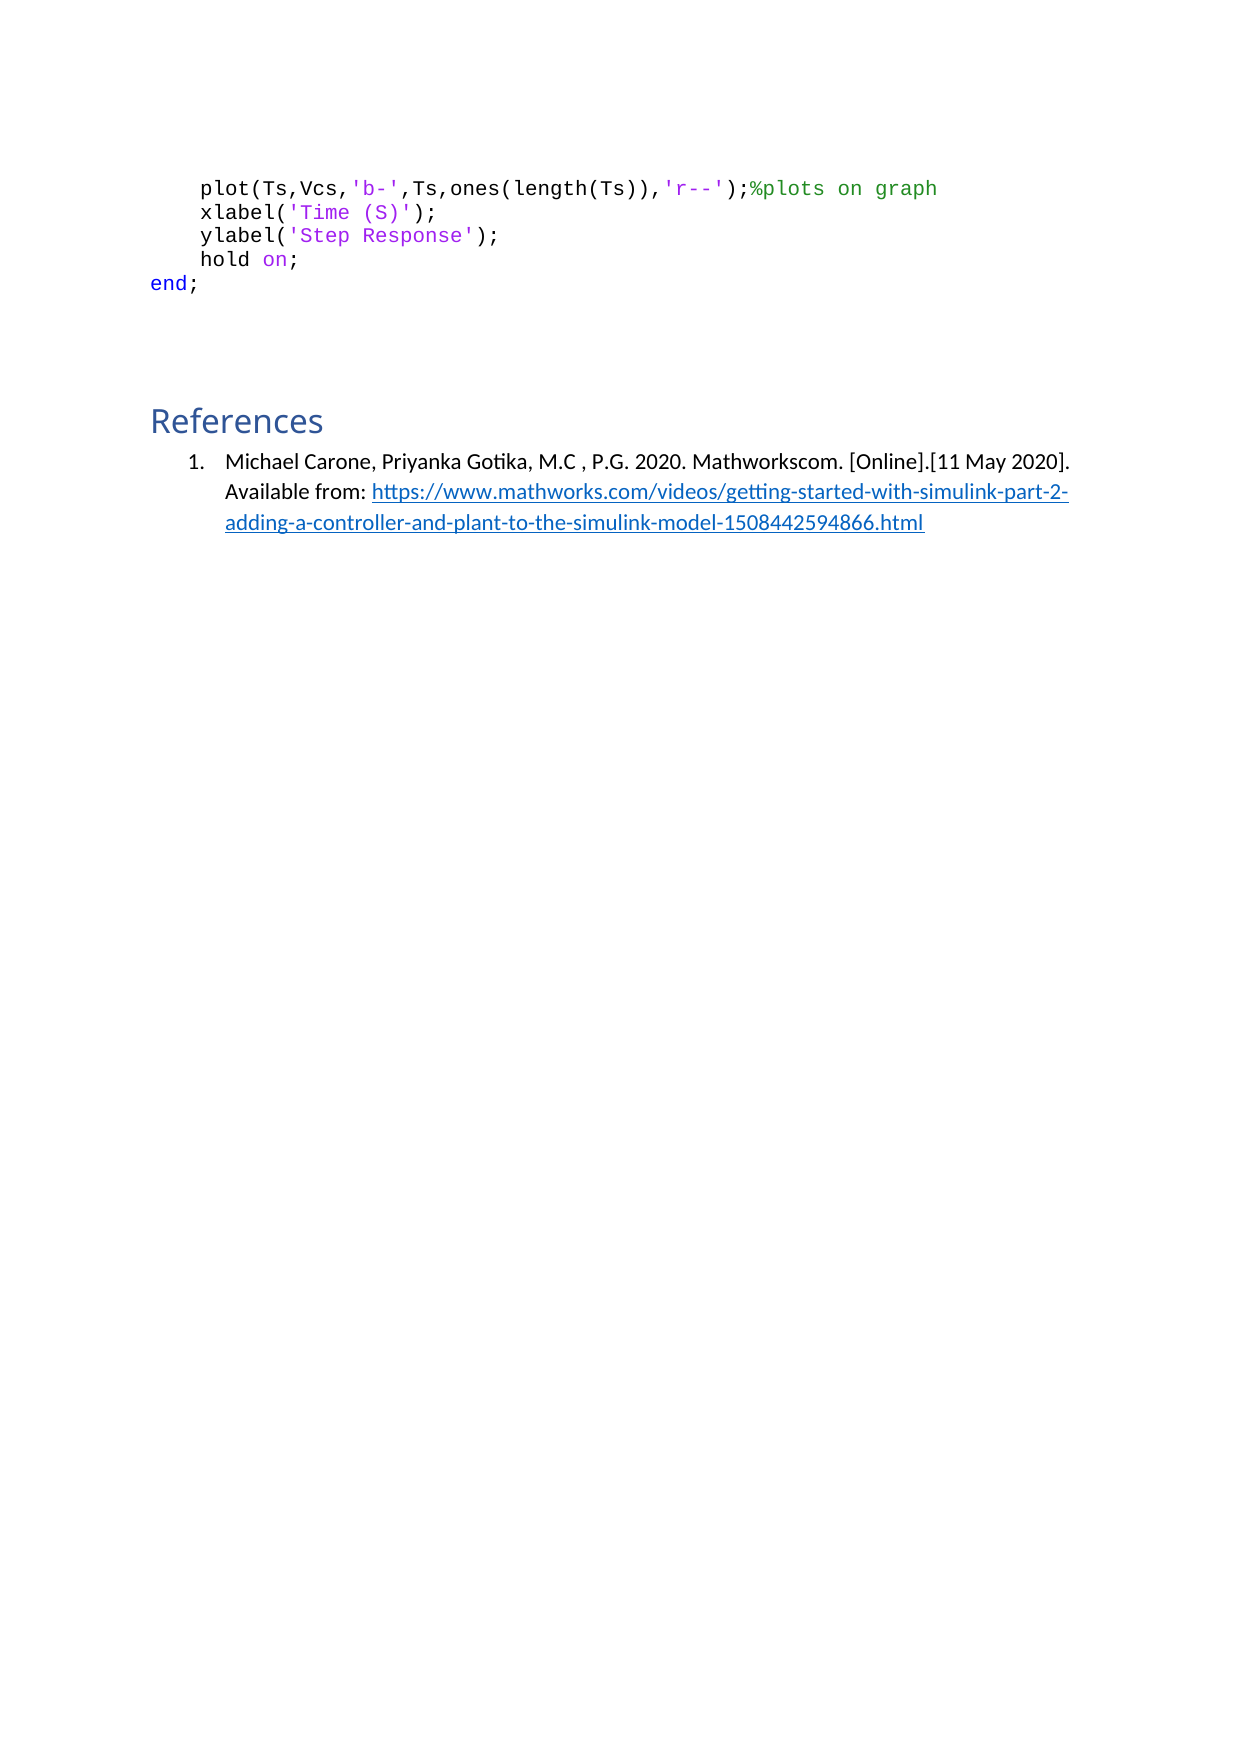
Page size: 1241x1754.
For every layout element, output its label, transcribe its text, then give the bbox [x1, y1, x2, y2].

list Michael Carone, Priyanka Gotika, M.C , P.G. 2020. Mathworkscom. [Online].[11 May 2020]. Available from: https://www.mathworks.com/videos/getting-started-with-simulink-part-2-adding-a-controller-and-plant-to-the-simulink-model-1508442594866.html [187, 447, 1090, 536]
text plot(Ts,Vcs,'b-',Ts,ones(length(Ts)),'r--');%plots on graph [150, 178, 1090, 202]
text xlabel('Time (S)'); [150, 202, 1090, 225]
text hold on; [150, 249, 1090, 273]
text ylabel('Step Response'); [150, 225, 1090, 249]
subtitle References [150, 398, 1090, 444]
text end; [150, 273, 1090, 296]
